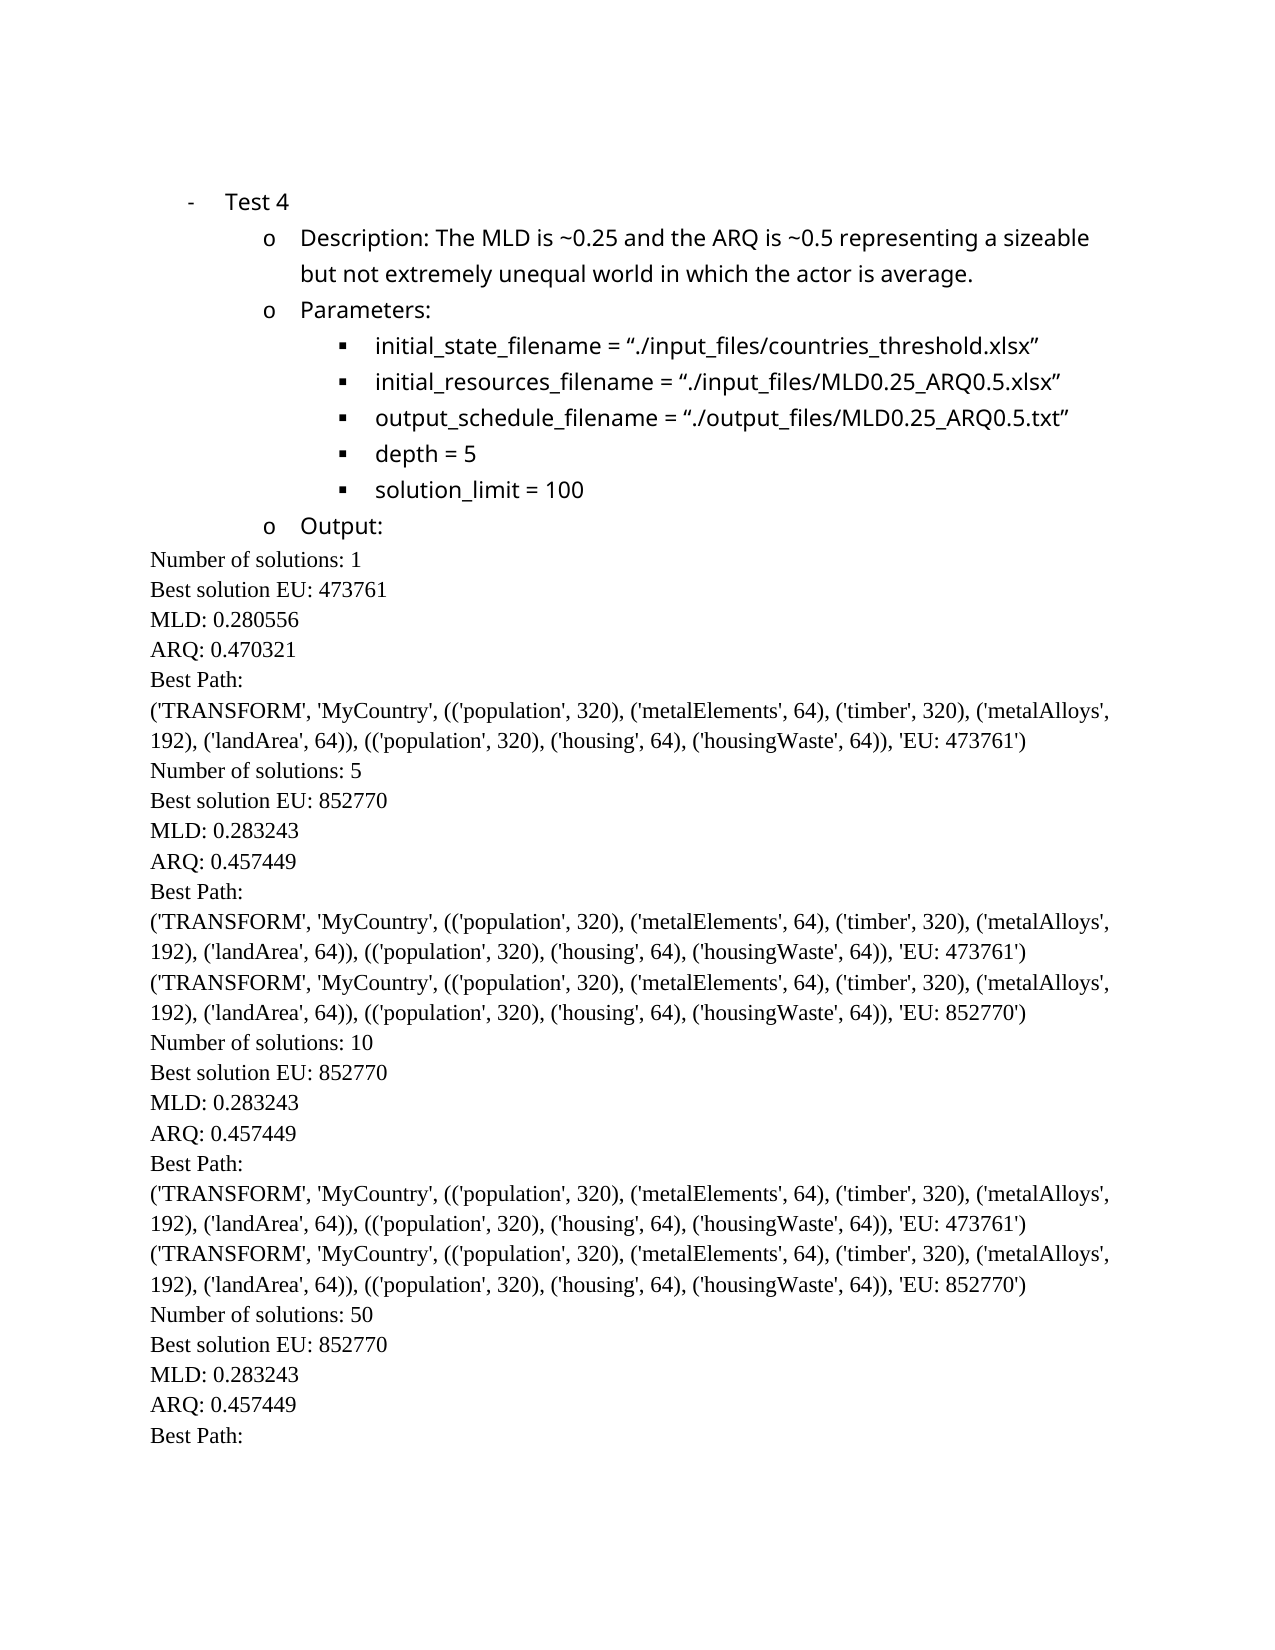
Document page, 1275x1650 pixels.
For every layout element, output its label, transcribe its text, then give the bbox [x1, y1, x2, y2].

text Number of solutions: 50 [150, 1301, 1125, 1327]
list initial_resources_filename = “./input_files/MLD0.25_ARQ0.5.xlsx” [337, 366, 1125, 397]
text Best Path: [150, 1150, 1125, 1176]
list Parameters: [262, 294, 1125, 325]
text MLD: 0.280556 [150, 606, 1125, 632]
text Number of solutions: 1 [150, 546, 1125, 572]
text Number of solutions: 5 [150, 757, 1125, 783]
text Best solution EU: 852770 [150, 1059, 1125, 1086]
text Best Path: [150, 1422, 1125, 1448]
text MLD: 0.283243 [150, 817, 1125, 844]
text Best Path: [150, 878, 1125, 904]
text ARQ: 0.457449 [150, 1119, 1125, 1146]
text Best Path: [150, 666, 1125, 693]
text Best solution EU: 852770 [150, 1331, 1125, 1357]
list Output: [262, 509, 1125, 541]
text ARQ: 0.470321 [150, 636, 1125, 663]
text Best solution EU: 473761 [150, 576, 1125, 602]
text ARQ: 0.457449 [150, 848, 1125, 874]
list output_schedule_filename = “./output_files/MLD0.25_ARQ0.5.txt” [337, 402, 1125, 433]
list solution_limit = 100 [337, 474, 1125, 505]
text ARQ: 0.457449 [150, 1391, 1125, 1418]
text Number of solutions: 10 [150, 1029, 1125, 1055]
text MLD: 0.283243 [150, 1089, 1125, 1116]
list Test 4 [187, 186, 1125, 217]
text MLD: 0.283243 [150, 1361, 1125, 1388]
list initial_state_filename = “./input_files/countries_threshold.xlsx” [337, 330, 1125, 361]
list depth = 5 [337, 438, 1125, 469]
list Description: The MLD is ~0.25 and the ARQ is ~0.5 representing a sizeable but not extremely unequal world in which the actor is average. [262, 222, 1125, 289]
text Best solution EU: 852770 [150, 787, 1125, 814]
